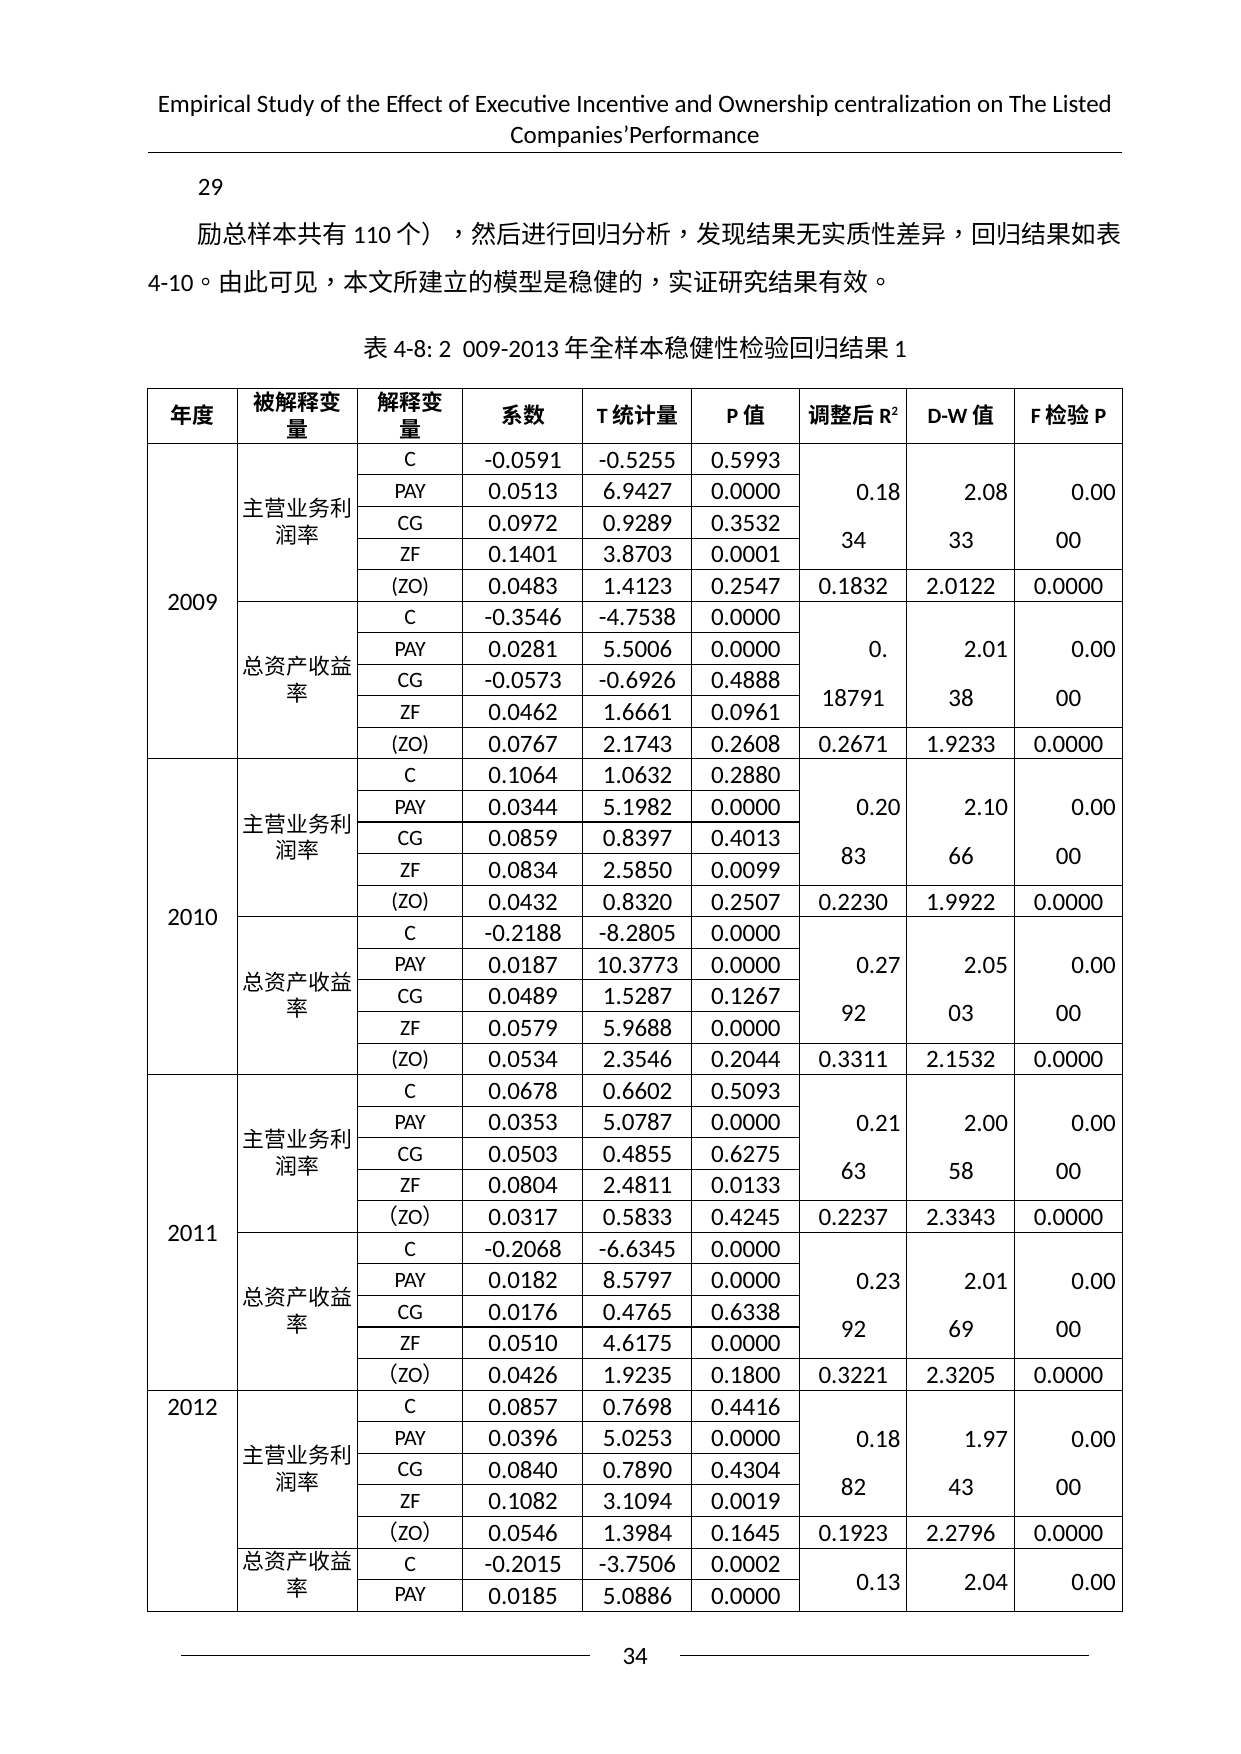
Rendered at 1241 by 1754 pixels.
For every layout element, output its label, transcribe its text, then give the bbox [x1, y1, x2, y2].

table_header F 检验 P [1015, 389, 1122, 443]
table_cell 总资产收益率 [238, 1549, 357, 1611]
table_cell 0.1832 [800, 570, 906, 601]
table_cell -0.2068 [463, 1233, 582, 1263]
text 表4-8: 2 009-2013年全样本稳健性检验回归结果1 [148, 331, 1122, 363]
table_cell 2.1743 [583, 728, 691, 758]
table_cell 2.4811 [583, 1170, 691, 1200]
table_cell 0.0000 [1015, 1517, 1122, 1547]
table_cell 0.0000 [1015, 570, 1122, 601]
table_cell 5.9688 [583, 1012, 691, 1042]
table_cell 0.6602 [583, 1075, 691, 1106]
table_cell 总资产收益率 [238, 917, 357, 1074]
table_cell ZF [358, 1170, 462, 1200]
table_cell 0.5093 [692, 1075, 799, 1106]
table_cell 5.0886 [583, 1580, 691, 1611]
table_cell 0.0510 [463, 1328, 582, 1358]
table_cell 0.4304 [692, 1454, 799, 1484]
table_cell 2.3205 [907, 1359, 1014, 1389]
text 励总样本共有110个），然后进行回归分析，发现结果无实质性差异，回归结果如表4-10。由此可见，本文所建立的模型是稳健的，实证研究结果有效。 [148, 201, 1122, 298]
table_cell 2.0169 [907, 1233, 1014, 1358]
table_cell C [358, 1075, 462, 1106]
table_cell 0.2880 [692, 759, 799, 790]
table_cell CG [358, 1138, 462, 1169]
table_cell 0.0000 [1015, 886, 1122, 916]
table_cell 0.1882 [800, 1391, 906, 1516]
table_cell 1.0632 [583, 759, 691, 790]
table_cell -0.6926 [583, 665, 691, 695]
table_cell 0.4888 [692, 665, 799, 695]
table_cell 0.4245 [692, 1201, 799, 1232]
table_header 调整后 R2 [800, 389, 906, 443]
table_cell 0.0000 [1015, 1549, 1122, 1611]
table_cell 2.2796 [907, 1517, 1014, 1547]
table_cell 0.0462 [463, 696, 582, 727]
table_cell 0.0678 [463, 1075, 582, 1106]
table_cell 2.3343 [907, 1201, 1014, 1232]
table_cell 2.0058 [907, 1075, 1014, 1200]
table_cell C [358, 444, 462, 474]
table_cell 0.1064 [463, 759, 582, 790]
table_cell C [358, 759, 462, 790]
table_cell 0.0000 [1015, 602, 1122, 727]
table_cell 0.0000 [692, 1422, 799, 1453]
table_cell （ZO） [358, 1359, 462, 1389]
table_cell 0.3221 [800, 1359, 906, 1389]
table_cell 8.5797 [583, 1264, 691, 1295]
table_cell 5.0253 [583, 1422, 691, 1453]
table_cell 0.1834 [800, 444, 906, 569]
table_cell 2.3546 [583, 1044, 691, 1074]
table_cell 2.1066 [907, 759, 1014, 884]
table_cell 0.4013 [692, 823, 799, 853]
table_cell 0.0000 [1015, 728, 1122, 758]
table_cell 0.3532 [692, 507, 799, 537]
table_cell C [358, 1549, 462, 1579]
table_cell 0. 18791 [800, 602, 906, 727]
table_cell 2.5850 [583, 854, 691, 884]
table_cell 0.0483 [463, 570, 582, 601]
table_cell 0.0000 [692, 791, 799, 821]
table_cell 0.6275 [692, 1138, 799, 1169]
table_cell 0.0961 [692, 696, 799, 727]
table_cell 0.0432 [463, 886, 582, 916]
table_cell 0.0281 [463, 633, 582, 664]
table_cell 2.1532 [907, 1044, 1014, 1074]
table_cell PAY [358, 633, 462, 664]
table_cell CG [358, 823, 462, 853]
table_cell ZF [358, 1012, 462, 1042]
table_cell PAY [358, 949, 462, 979]
table_cell 0.0579 [463, 1012, 582, 1042]
table_cell -0.3546 [463, 602, 582, 632]
table_cell -3.7506 [583, 1549, 691, 1579]
table_cell 0.1347 [800, 1549, 906, 1611]
table_cell 0.0804 [463, 1170, 582, 1200]
table_cell 0.7890 [583, 1454, 691, 1484]
table_cell C [358, 1391, 462, 1421]
table_cell 0.0000 [1015, 917, 1122, 1042]
table_cell 0.0000 [692, 602, 799, 632]
table_cell 0.0133 [692, 1170, 799, 1200]
table_cell 0.4416 [692, 1391, 799, 1421]
table_cell PAY [358, 1107, 462, 1137]
table_cell 0.9289 [583, 507, 691, 537]
table_cell 5.0787 [583, 1107, 691, 1137]
table_cell (ZO) [358, 1044, 462, 1074]
table_cell 0.8397 [583, 823, 691, 853]
table_cell 1.4123 [583, 570, 691, 601]
table_cell C [358, 917, 462, 948]
table_cell 2.0503 [907, 917, 1014, 1042]
table_cell -4.7538 [583, 602, 691, 632]
table_cell 0.0187 [463, 949, 582, 979]
table_cell -0.2188 [463, 917, 582, 948]
table_cell 1.6661 [583, 696, 691, 727]
table_cell 0.0972 [463, 507, 582, 537]
table_cell 0.5833 [583, 1201, 691, 1232]
table_cell 0.0426 [463, 1359, 582, 1389]
table_cell 0.0182 [463, 1264, 582, 1295]
table_cell 2009 [148, 444, 237, 758]
table_cell CG [358, 507, 462, 537]
table_cell 0.0000 [692, 917, 799, 948]
table_cell 2011 [148, 1075, 237, 1389]
table_cell ZF [358, 1485, 462, 1516]
table_cell 0.0546 [463, 1517, 582, 1547]
table_cell -0.0573 [463, 665, 582, 695]
table_cell ZF [358, 696, 462, 727]
table_cell 2010 [148, 759, 237, 1074]
table_cell 0.0489 [463, 980, 582, 1011]
table_cell 0.0001 [692, 539, 799, 569]
table_cell 0.0000 [692, 1580, 799, 1611]
table_cell 1.9743 [907, 1391, 1014, 1516]
table_cell 0.4855 [583, 1138, 691, 1169]
table_cell 2.0138 [907, 602, 1014, 727]
table_cell 0.2044 [692, 1044, 799, 1074]
table_cell 0.0019 [692, 1485, 799, 1516]
table_cell 3.8703 [583, 539, 691, 569]
table_cell 0.0000 [692, 949, 799, 979]
table_cell 0.0534 [463, 1044, 582, 1074]
table_cell 0.0176 [463, 1296, 582, 1326]
table_cell 0.0000 [1015, 1359, 1122, 1389]
table_cell 0.1645 [692, 1517, 799, 1547]
table_cell C [358, 602, 462, 632]
table_cell PAY [358, 475, 462, 506]
table_cell 0.2392 [800, 1233, 906, 1358]
table_cell 主营业务利润率 [238, 1391, 357, 1547]
table_header 年度 [148, 389, 237, 443]
table_cell 0.7698 [583, 1391, 691, 1421]
table_header 解释变 量 [358, 389, 462, 443]
table_cell 0.1401 [463, 539, 582, 569]
table_cell 0.0000 [1015, 444, 1122, 569]
table_cell 0.2230 [800, 886, 906, 916]
table_cell 0.3311 [800, 1044, 906, 1074]
table_header 被解释变 量 [238, 389, 357, 443]
table_cell 主营业务利润率 [238, 1075, 357, 1232]
table_cell 0.0000 [692, 633, 799, 664]
table_cell 0.6338 [692, 1296, 799, 1326]
table_cell PAY [358, 1264, 462, 1295]
table_cell 0.0000 [1015, 1201, 1122, 1232]
table_cell (ZO) [358, 570, 462, 601]
table_cell 0.1923 [800, 1517, 906, 1547]
table_cell 0.0099 [692, 854, 799, 884]
table_cell 4.6175 [583, 1328, 691, 1358]
table_cell 0.1267 [692, 980, 799, 1011]
table_cell CG [358, 1454, 462, 1484]
table_cell 2012 [148, 1391, 237, 1611]
table_cell 1.9233 [907, 728, 1014, 758]
table_cell 0.0000 [692, 1012, 799, 1042]
table_cell 2.0833 [907, 444, 1014, 569]
table_header D-W 值 [907, 389, 1014, 443]
table_cell PAY [358, 1422, 462, 1453]
table_cell 3.1094 [583, 1485, 691, 1516]
table_cell 0.0000 [1015, 1391, 1122, 1516]
table_cell 1.3984 [583, 1517, 691, 1547]
table_cell 0.8320 [583, 886, 691, 916]
table_cell 总资产收益率 [238, 1233, 357, 1389]
table_header T 统计量 [583, 389, 691, 443]
table_cell 0.0834 [463, 854, 582, 884]
table_cell (ZO) [358, 728, 462, 758]
table_cell 0.1800 [692, 1359, 799, 1389]
table_cell 0.2163 [800, 1075, 906, 1200]
table_cell （ZO） [358, 1201, 462, 1232]
table_cell 0.0353 [463, 1107, 582, 1137]
table_cell 0.2507 [692, 886, 799, 916]
table_cell -0.5255 [583, 444, 691, 474]
table_cell 总资产收益率 [238, 602, 357, 758]
text 29 [148, 153, 1122, 201]
table_cell 0.0000 [1015, 1233, 1122, 1358]
table_cell 1.9235 [583, 1359, 691, 1389]
table_cell 0.0396 [463, 1422, 582, 1453]
table_cell -8.2805 [583, 917, 691, 948]
table_cell CG [358, 665, 462, 695]
table_cell 0.0000 [1015, 1044, 1122, 1074]
table_cell （ZO） [358, 1517, 462, 1547]
table_cell 0.0000 [1015, 759, 1122, 884]
table_cell 0.4765 [583, 1296, 691, 1326]
table_cell 0.0857 [463, 1391, 582, 1421]
table_cell 0.2237 [800, 1201, 906, 1232]
table_cell 0.0503 [463, 1138, 582, 1169]
table_cell ZF [358, 539, 462, 569]
table_cell C [358, 1233, 462, 1263]
table_cell 0.0767 [463, 728, 582, 758]
table_cell 0.0000 [1015, 1075, 1122, 1200]
table_cell -0.0591 [463, 444, 582, 474]
table_header P 值 [692, 389, 799, 443]
table_cell 10.3773 [583, 949, 691, 979]
table_cell 5.1982 [583, 791, 691, 821]
table_cell -0.2015 [463, 1549, 582, 1579]
table_cell ZF [358, 1328, 462, 1358]
table_cell 0.0000 [692, 1264, 799, 1295]
table_header 系数 [463, 389, 582, 443]
table_cell ZF [358, 854, 462, 884]
table_cell CG [358, 1296, 462, 1326]
table_cell 0.2792 [800, 917, 906, 1042]
table_cell PAY [358, 791, 462, 821]
table_cell 0.0344 [463, 791, 582, 821]
table_cell 主营业务利润率 [238, 759, 357, 916]
table_cell 0.0513 [463, 475, 582, 506]
table_cell 0.0185 [463, 1580, 582, 1611]
table_cell (ZO) [358, 886, 462, 916]
table_cell PAY [358, 1580, 462, 1611]
table_cell 0.1082 [463, 1485, 582, 1516]
table_cell 0.0002 [692, 1549, 799, 1579]
table_cell 0.2547 [692, 570, 799, 601]
table_cell 0.0000 [692, 1107, 799, 1137]
table_cell 0.2083 [800, 759, 906, 884]
table_cell 5.5006 [583, 633, 691, 664]
table_cell 2.0122 [907, 570, 1014, 601]
table_cell 0.0000 [692, 475, 799, 506]
table_cell 0.0859 [463, 823, 582, 853]
table_cell 2.0400 [907, 1549, 1014, 1611]
table_cell -6.6345 [583, 1233, 691, 1263]
table_cell 0.5993 [692, 444, 799, 474]
table_cell 1.9922 [907, 886, 1014, 916]
table_cell 6.9427 [583, 475, 691, 506]
table_cell 0.0317 [463, 1201, 582, 1232]
table_cell 1.5287 [583, 980, 691, 1011]
table_cell 0.2608 [692, 728, 799, 758]
table_cell 0.0840 [463, 1454, 582, 1484]
table_cell 0.0000 [692, 1328, 799, 1358]
table_cell 0.0000 [692, 1233, 799, 1263]
table_cell CG [358, 980, 462, 1011]
table_cell 主营业务利润率 [238, 444, 357, 601]
table_cell 0.2671 [800, 728, 906, 758]
